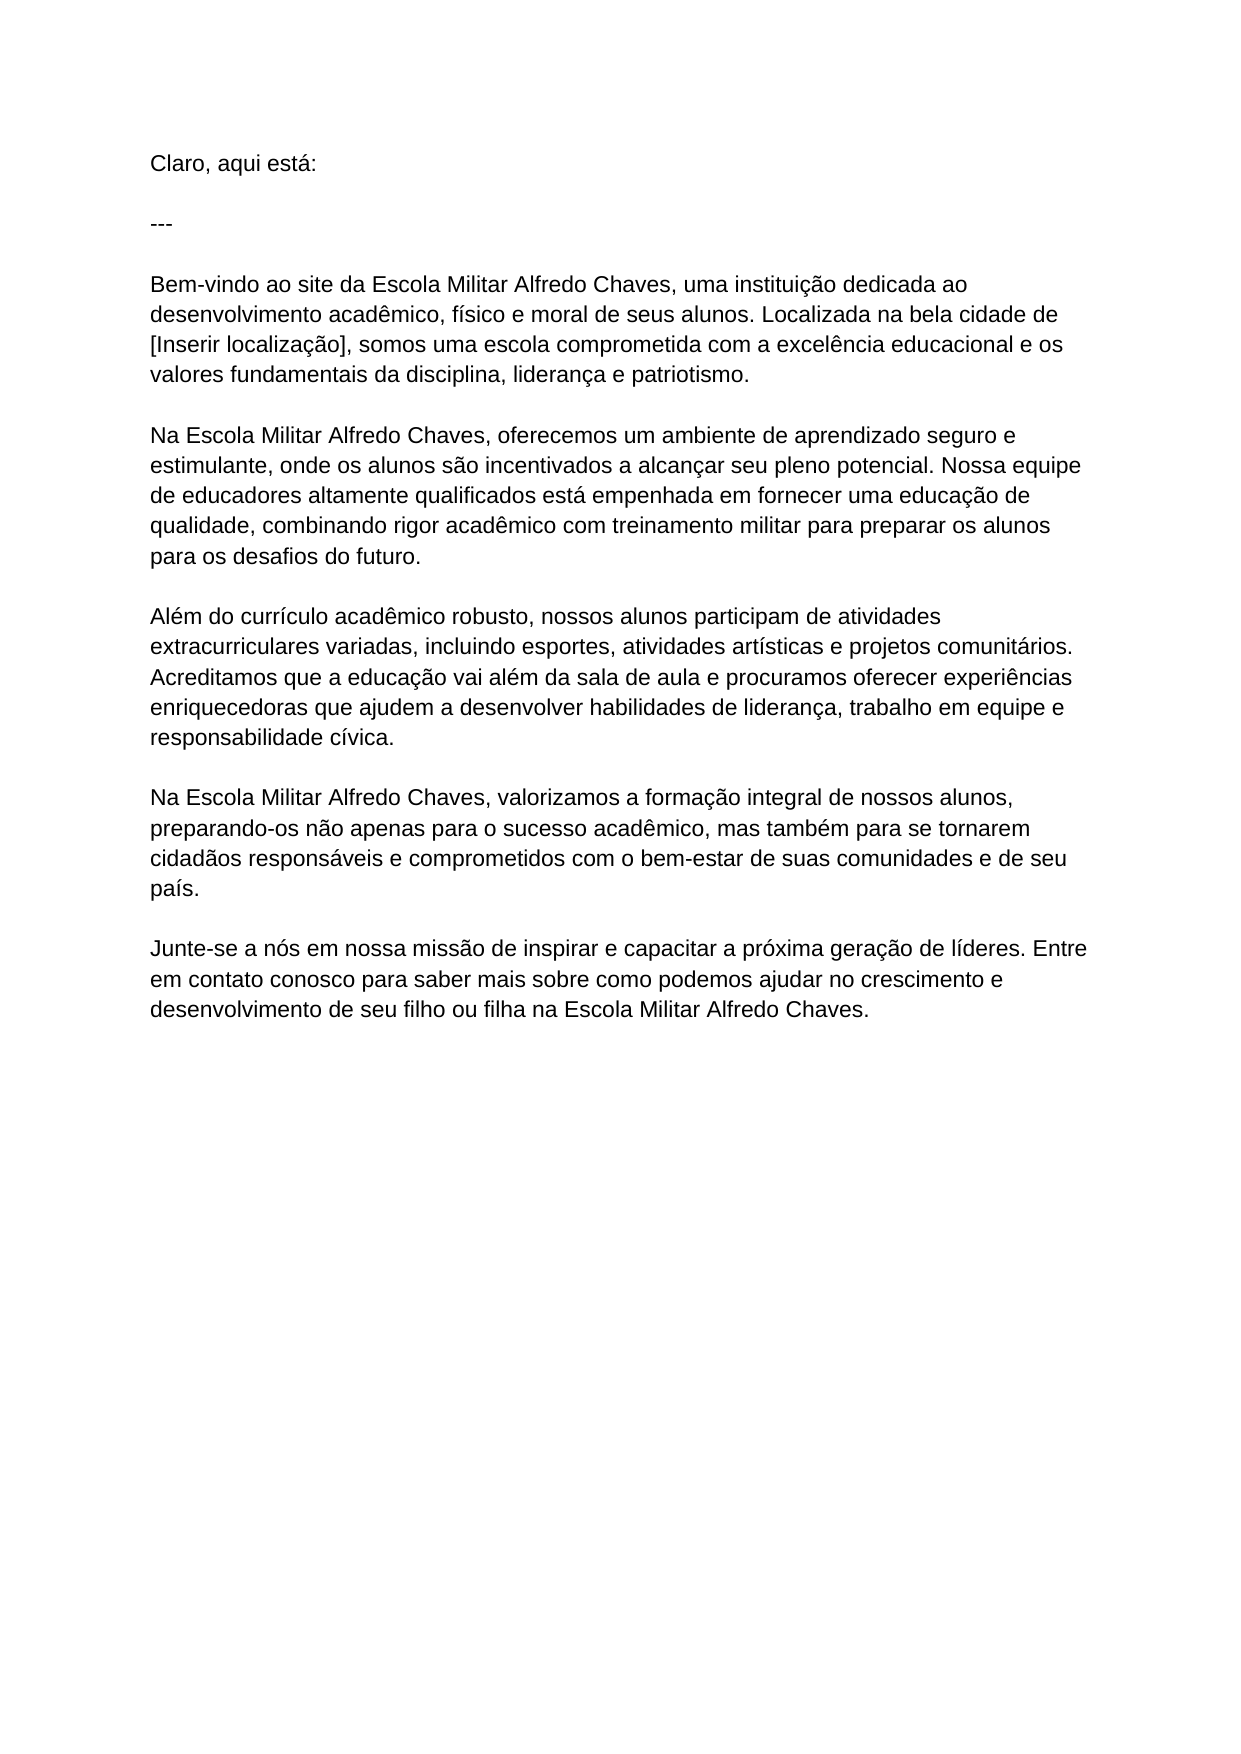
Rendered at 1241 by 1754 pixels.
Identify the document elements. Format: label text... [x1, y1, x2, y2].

text Bem-vindo ao site da Escola Militar Alfredo Chaves, uma instituição dedicada ao desenvolvimento acadêmico, físico e moral de seus alunos. Localizada na bela cidade de [Inserir localização], somos uma escola comprometida com a excelência educacional e os valores fundamentais da disciplina, liderança e patriotismo. [150, 271, 1090, 388]
text Junte-se a nós em nossa missão de inspirar e capacitar a próxima geração de líderes. Entre em contato conosco para saber mais sobre como podemos ajudar no crescimento e desenvolvimento de seu filho ou filha na Escola Militar Alfredo Chaves. [150, 935, 1090, 1022]
text Na Escola Militar Alfredo Chaves, oferecemos um ambiente de aprendizado seguro e estimulante, onde os alunos são incentivados a alcançar seu pleno potencial. Nossa equipe de educadores altamente qualificados está empenhada em fornecer uma educação de qualidade, combinando rigor acadêmico com treinamento militar para preparar os alunos para os desafios do futuro. [150, 422, 1090, 569]
text Na Escola Militar Alfredo Chaves, valorizamos a formação integral de nossos alunos, preparando-os não apenas para o sucesso acadêmico, mas também para se tornarem cidadãos responsáveis e comprometidos com o bem-estar de suas comunidades e de seu país. [150, 784, 1090, 901]
text Além do currículo acadêmico robusto, nossos alunos participam de atividades extracurriculares variadas, incluindo esportes, atividades artísticas e projetos comunitários. Acreditamos que a educação vai além da sala de aula e procuramos oferecer experiências enriquecedoras que ajudem a desenvolver habilidades de liderança, trabalho em equipe e responsabilidade cívica. [150, 603, 1090, 750]
text --- [150, 210, 1090, 237]
text Claro, aqui está: [150, 150, 1090, 176]
